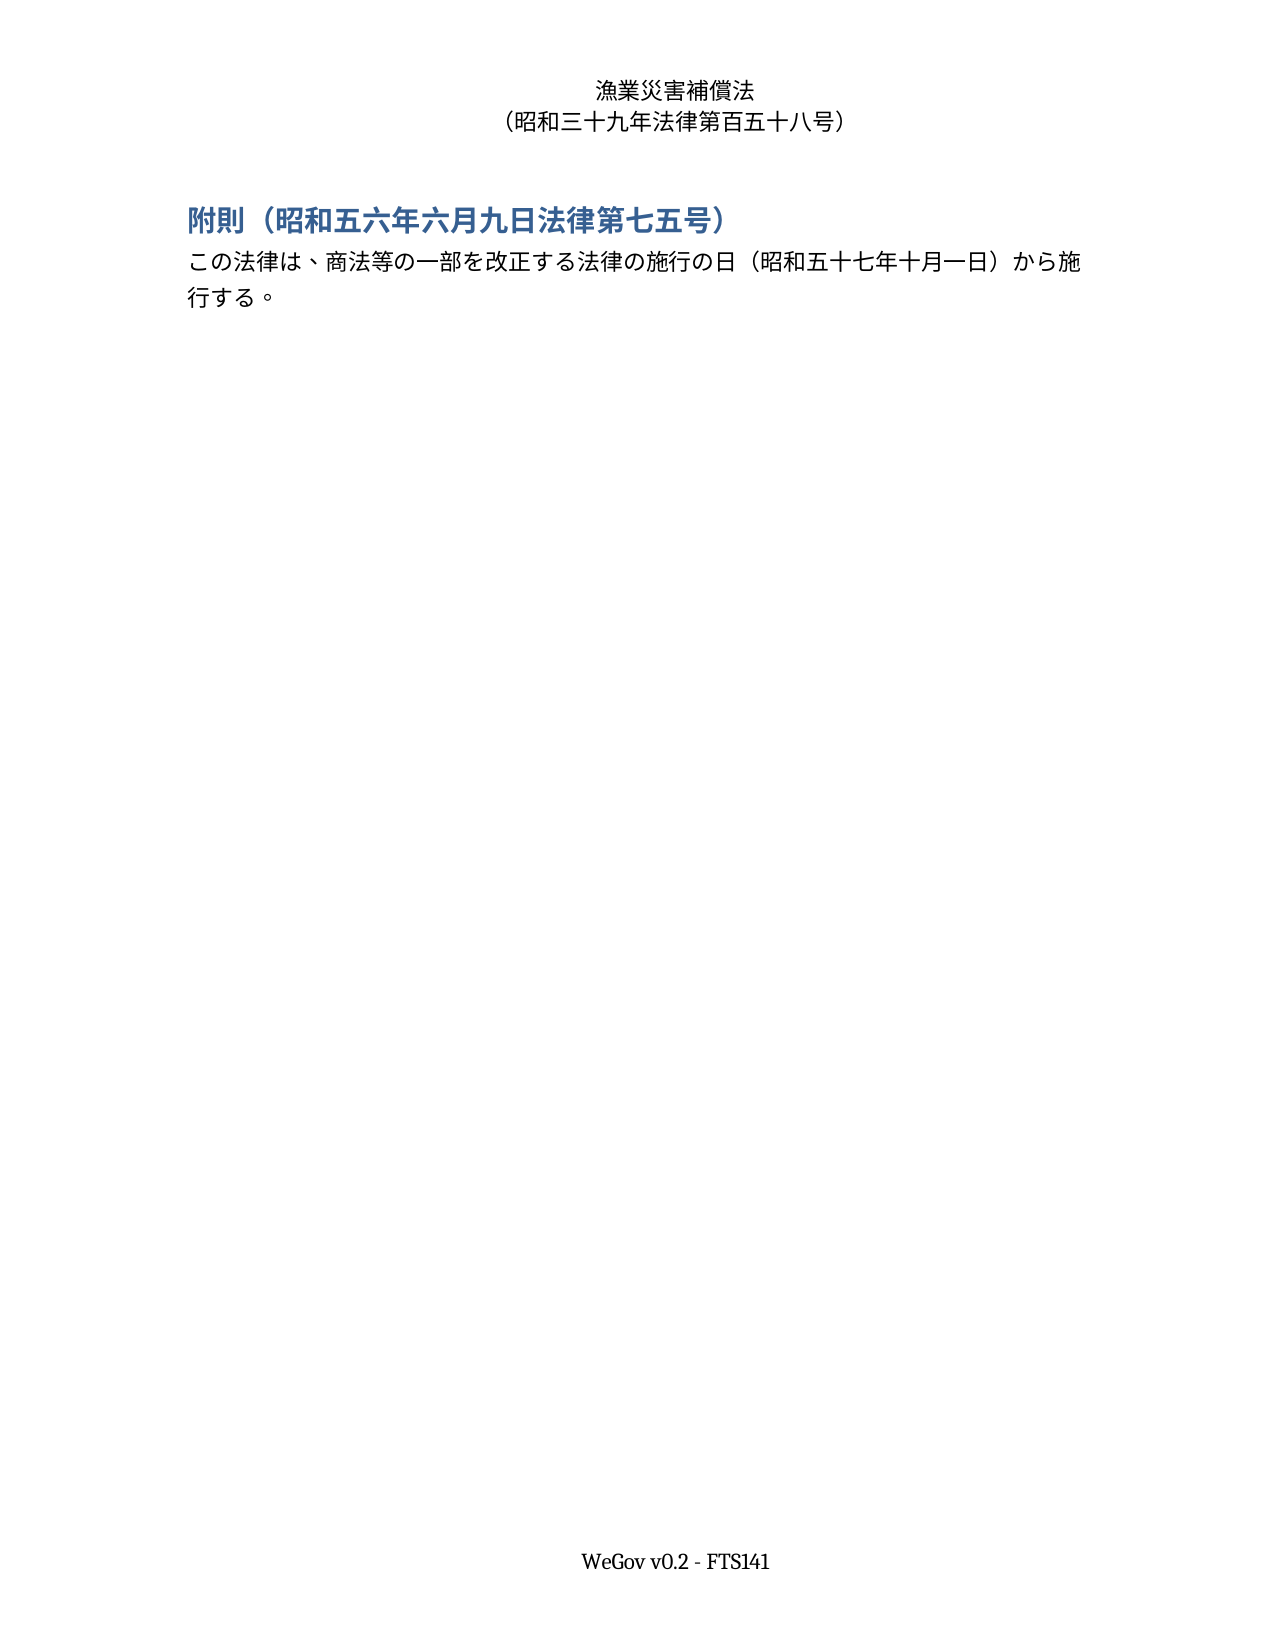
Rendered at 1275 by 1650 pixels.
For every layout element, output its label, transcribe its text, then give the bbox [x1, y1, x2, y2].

text この法律は、商法等の一部を改正する法律の施行の日（昭和五十七年十月一日）から施行する。 [187, 246, 1087, 313]
subtitle 附則（昭和五六年六月九日法律第七五号） [187, 200, 1087, 240]
